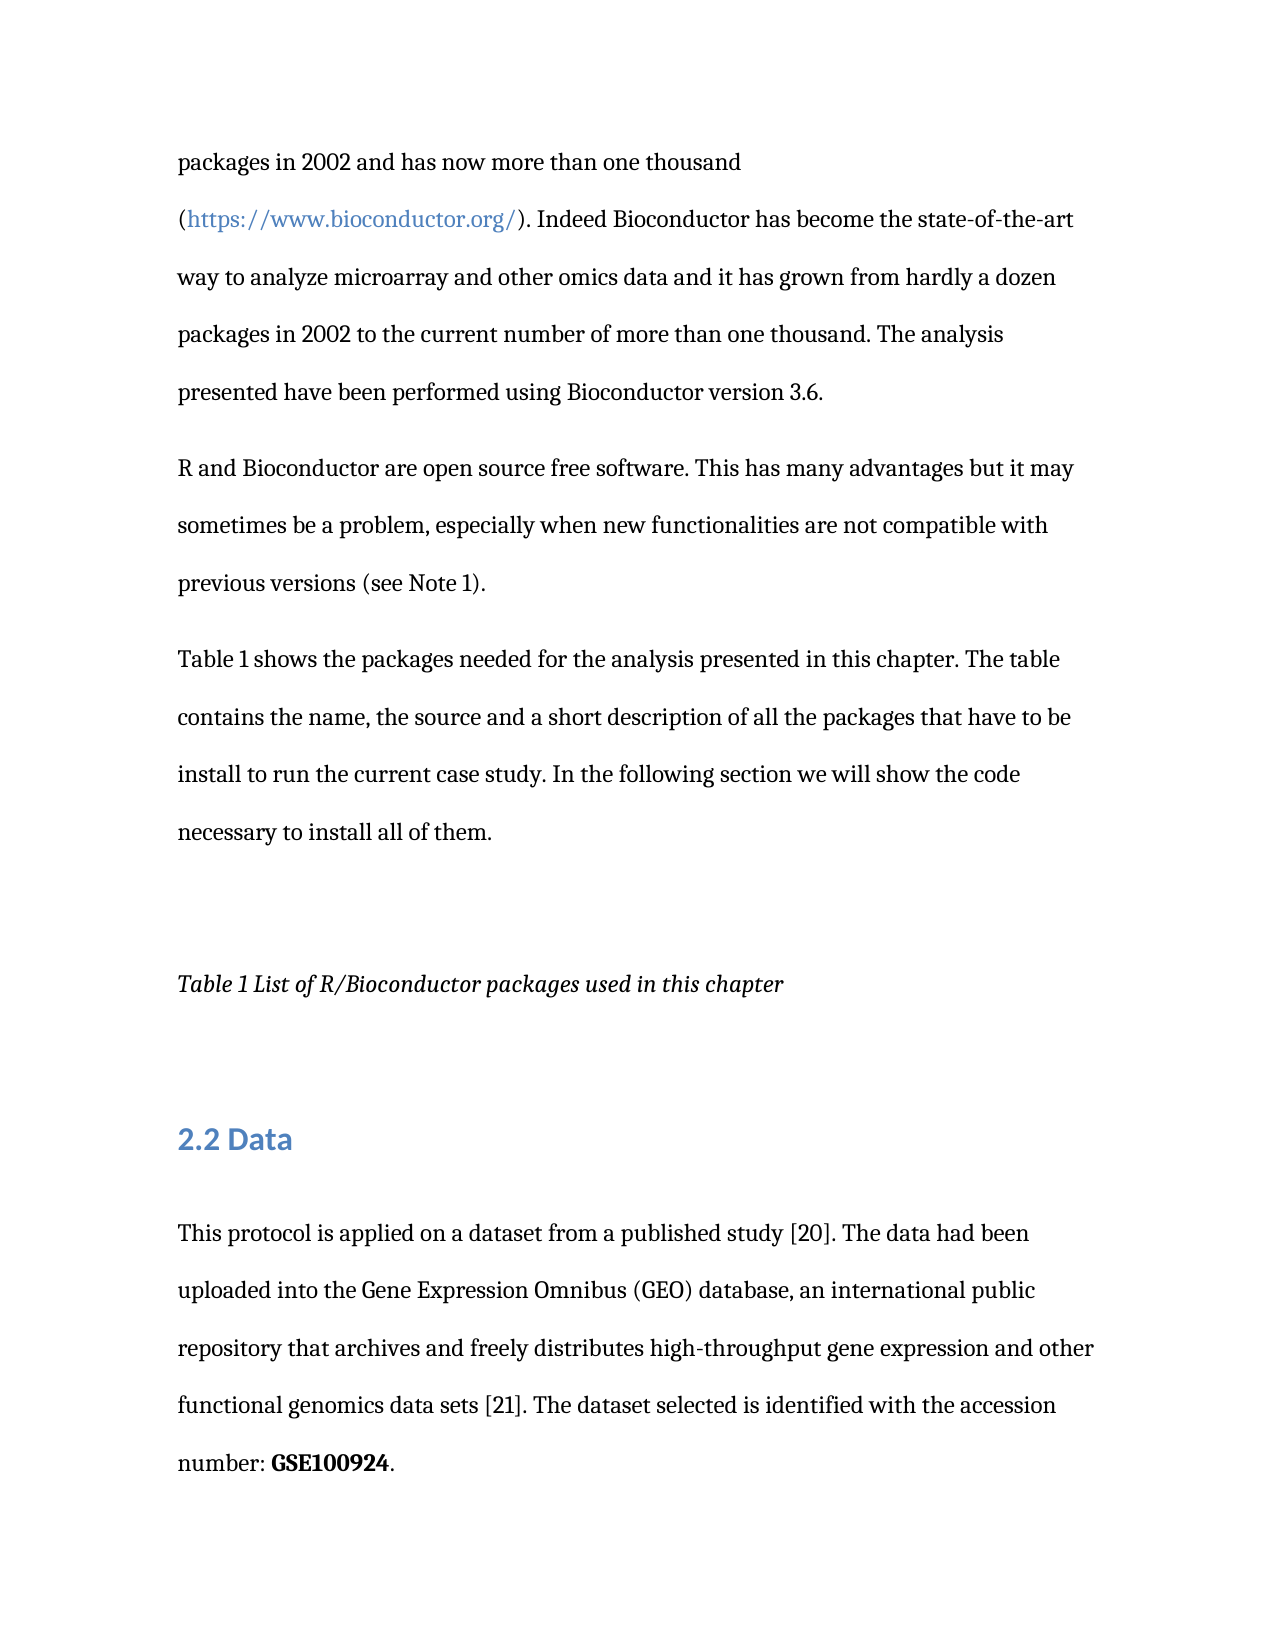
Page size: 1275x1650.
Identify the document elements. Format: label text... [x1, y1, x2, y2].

text Table 1 List of R/Bioconductor packages used in this chapter [177, 970, 1098, 999]
text This protocol is applied on a dataset from a published study [20]. The data had been uploaded into the Gene Expression Omnibus (GEO) database, an international public repository that archives and freely distributes high-throughput gene expression and other functional genomics data sets [21]. The dataset selected is identified with the accession number: GSE100924. [177, 1219, 1098, 1477]
subtitle 2.2 Data [177, 1118, 1098, 1159]
text Table 1 shows the packages needed for the analysis presented in this chapter. The table contains the name, the source and a short description of all the packages that have to be install to run the current case study. In the following section we will show the code necessary to install all of them. [177, 645, 1098, 846]
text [177, 148, 1098, 406]
text R and Bioconductor are open source free software. This has many advantages but it may sometimes be a problem, especially when new functionalities are not compatible with previous versions (see Note 1). [177, 454, 1098, 598]
